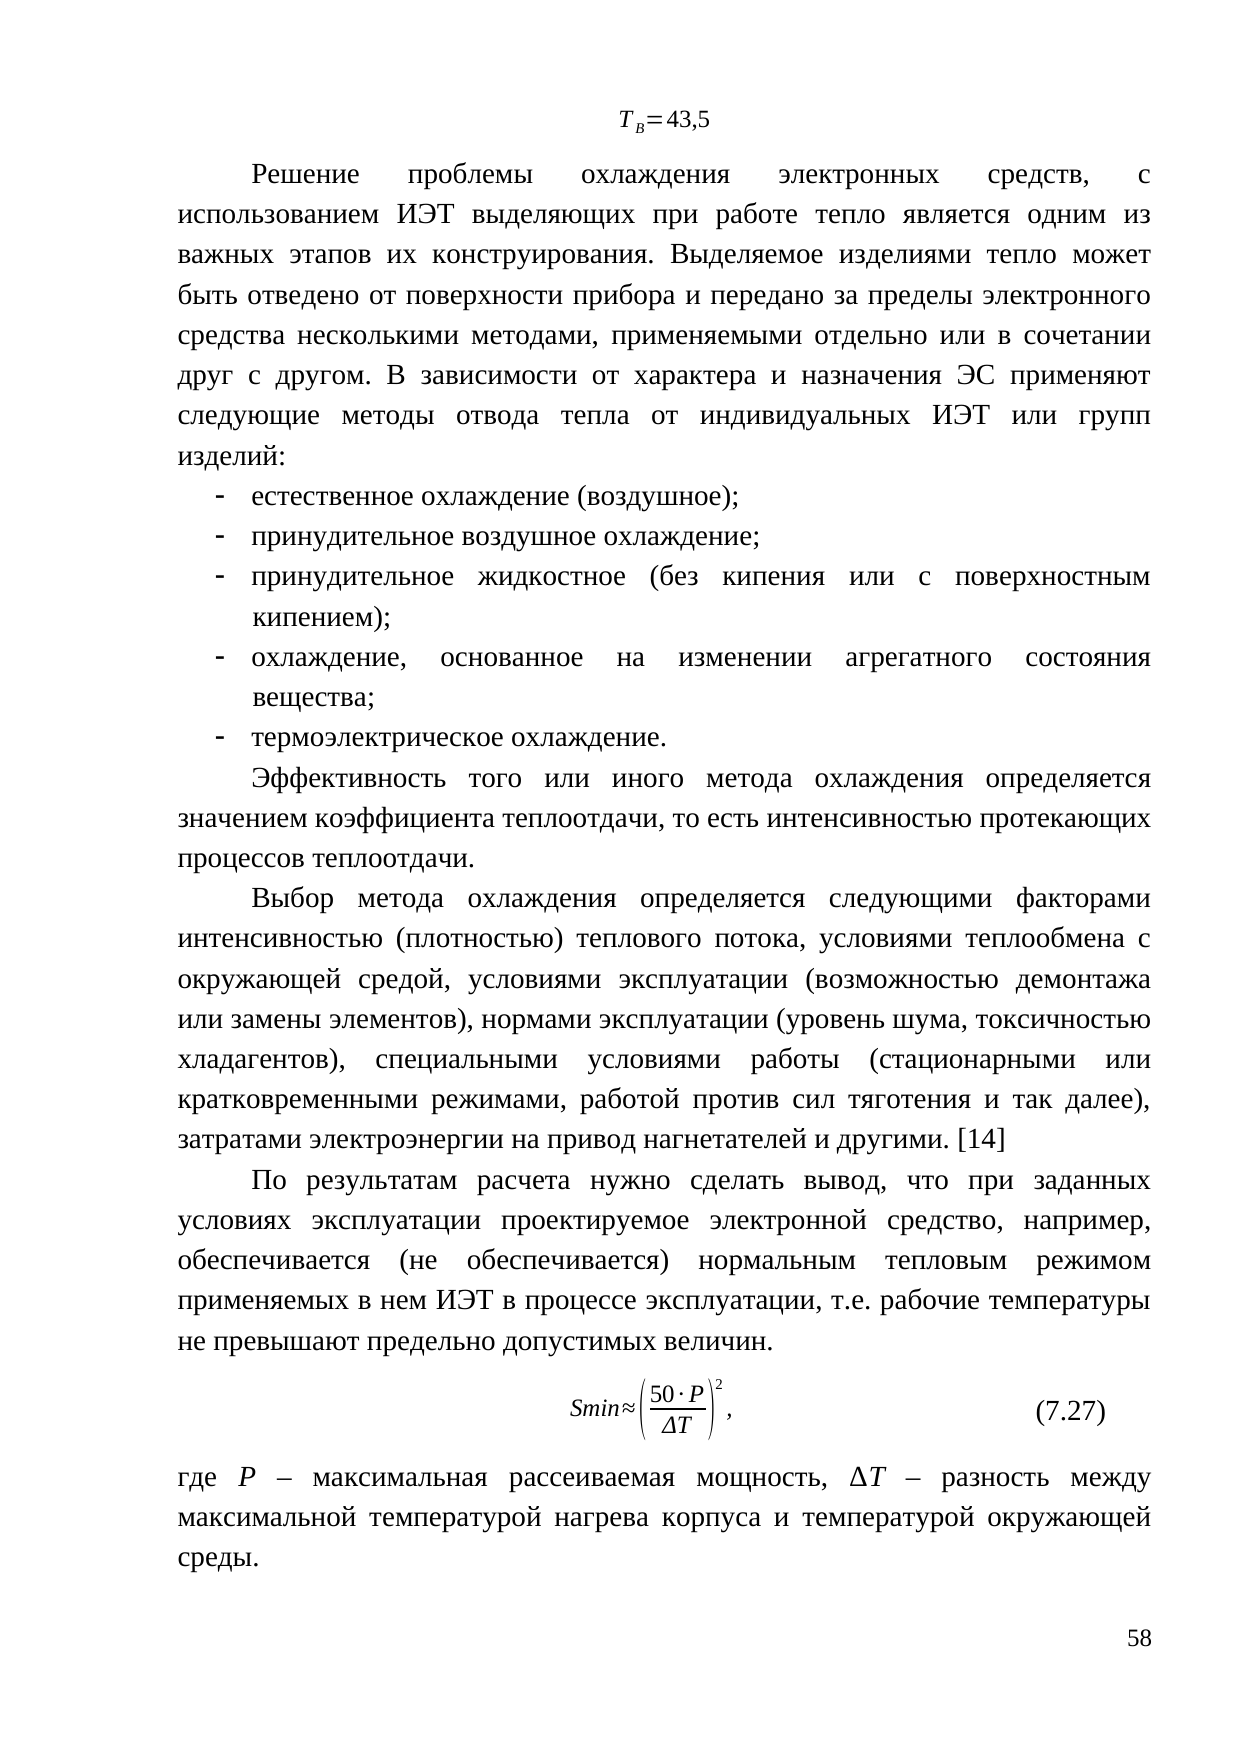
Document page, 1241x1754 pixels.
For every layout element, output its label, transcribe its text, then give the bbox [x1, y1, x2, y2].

list охлаждение, основанное на изменении агрегатного состояния вещества; [215, 639, 1152, 713]
text По результатам расчета нужно сделать вывод, что при заданных условиях эксплуатации проектируемое электронной средство, например, обеспечивается (не обеспечивается) нормальным тепловым режимом применяемых в нем ИЭТ в процессе эксплуатации, т.е. рабочие температуры не превышают предельно допустимых величин. [177, 1162, 1152, 1356]
text Выбор метода охлаждения определяется следующими факторами интенсивностью (плотностью) теплового потока, условиями теплообмена с окружающей средой, условиями эксплуатации (возможностью демонтажа или замены элементов), нормами эксплуатации (уровень шума, токсичностью хладагентов), специальными условиями работы (стационарными или кратковременными режимами, работой против сил тяготения и так далее), затратами электроэнергии на привод нагнетателей и другими. [14] [177, 880, 1152, 1155]
text Решение проблемы охлаждения электронных средств, с использованием ИЭТ выделяющих при работе тепло является одним из важных этапов их конструирования. Выделяемое изделиями тепло может быть отведено от поверхности прибора и передано за пределы электронного средства несколькими методами, применяемыми отдельно или в сочетании друг с другом. В зависимости от характера и назначения ЭС применяют следующие методы отвода тепла от индивидуальных ИЭТ или групп изделий: [177, 156, 1152, 471]
list принудительное воздушное охлаждение; [215, 518, 1152, 552]
list естественное охлаждение (воздушное); [215, 478, 1152, 511]
list принудительное жидкостное (без кипения или с поверхностным кипением); [215, 558, 1152, 632]
text (7.27) [473, 1375, 1152, 1441]
list термоэлектрическое охлаждение. [215, 719, 1152, 753]
text где P – максимальная рассеиваемая мощность, ΔT – разность между максимальной температурой нагрева корпуса и температурой окружающей среды. [177, 1459, 1152, 1573]
text Эффективность того или иного метода охлаждения определяется значением коэффициента теплоотдачи, то есть интенсивностью протекающих процессов теплоотдачи. [177, 760, 1152, 874]
